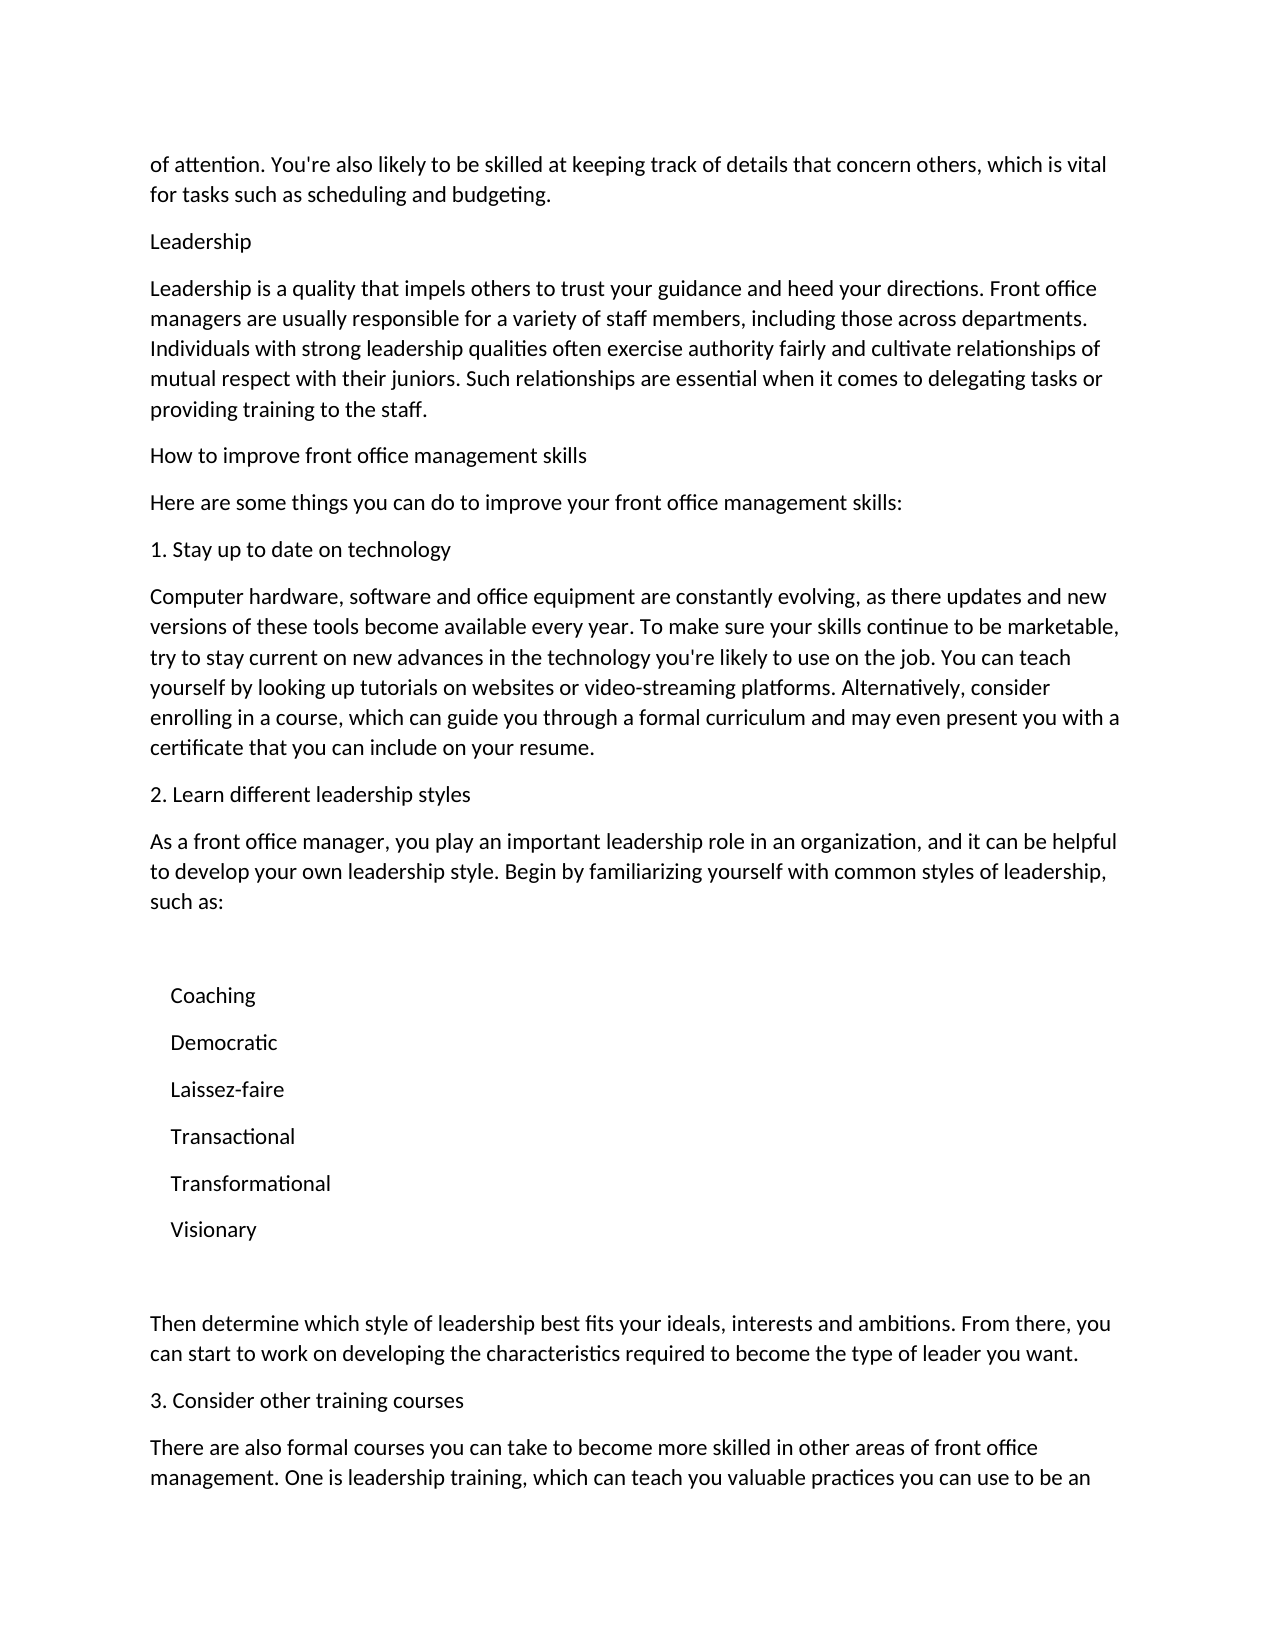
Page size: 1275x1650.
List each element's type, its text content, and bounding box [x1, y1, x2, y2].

text Transactional [150, 1122, 1125, 1150]
text 3. Consider other training courses [150, 1386, 1125, 1414]
text Laissez-faire [150, 1075, 1125, 1103]
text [150, 1433, 1125, 1492]
text Transformational [150, 1169, 1125, 1197]
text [150, 150, 1125, 208]
text Leadership is a quality that impels others to trust your guidance and heed your directions. Front office managers are usually responsible for a variety of staff members, including those across departments. Individuals with strong leadership qualities often exercise authority fairly and cultivate relationships of mutual respect with their juniors. Such relationships are essential when it comes to delegating tasks or providing training to the staff. [150, 274, 1125, 423]
text Then determine which style of leadership best fits your ideals, interests and ambitions. From there, you can start to work on developing the characteristics required to become the type of leader you want. [150, 1309, 1125, 1368]
text Democratic [150, 1028, 1125, 1056]
text How to improve front office management skills [150, 442, 1125, 470]
text 2. Learn different leadership styles [150, 780, 1125, 808]
text 1. Stay up to date on technology [150, 535, 1125, 563]
text Leadership [150, 227, 1125, 255]
text Coaching [150, 981, 1125, 1009]
text As a front office manager, you play an important leadership role in an organization, and it can be helpful to develop your own leadership style. Begin by familiarizing yourself with common styles of leadership, such as: [150, 827, 1125, 916]
text Visionary [150, 1216, 1125, 1244]
text Here are some things you can do to improve your front office management skills: [150, 488, 1125, 517]
text Computer hardware, software and office equipment are constantly evolving, as there updates and new versions of these tools become available every year. To make sure your skills continue to be marketable, try to stay current on new advances in the technology you're likely to use on the job. You can teach yourself by looking up tutorials on websites or video-streaming platforms. Alternatively, consider enrolling in a course, which can guide you through a formal curriculum and may even present you with a certificate that you can include on your resume. [150, 582, 1125, 761]
